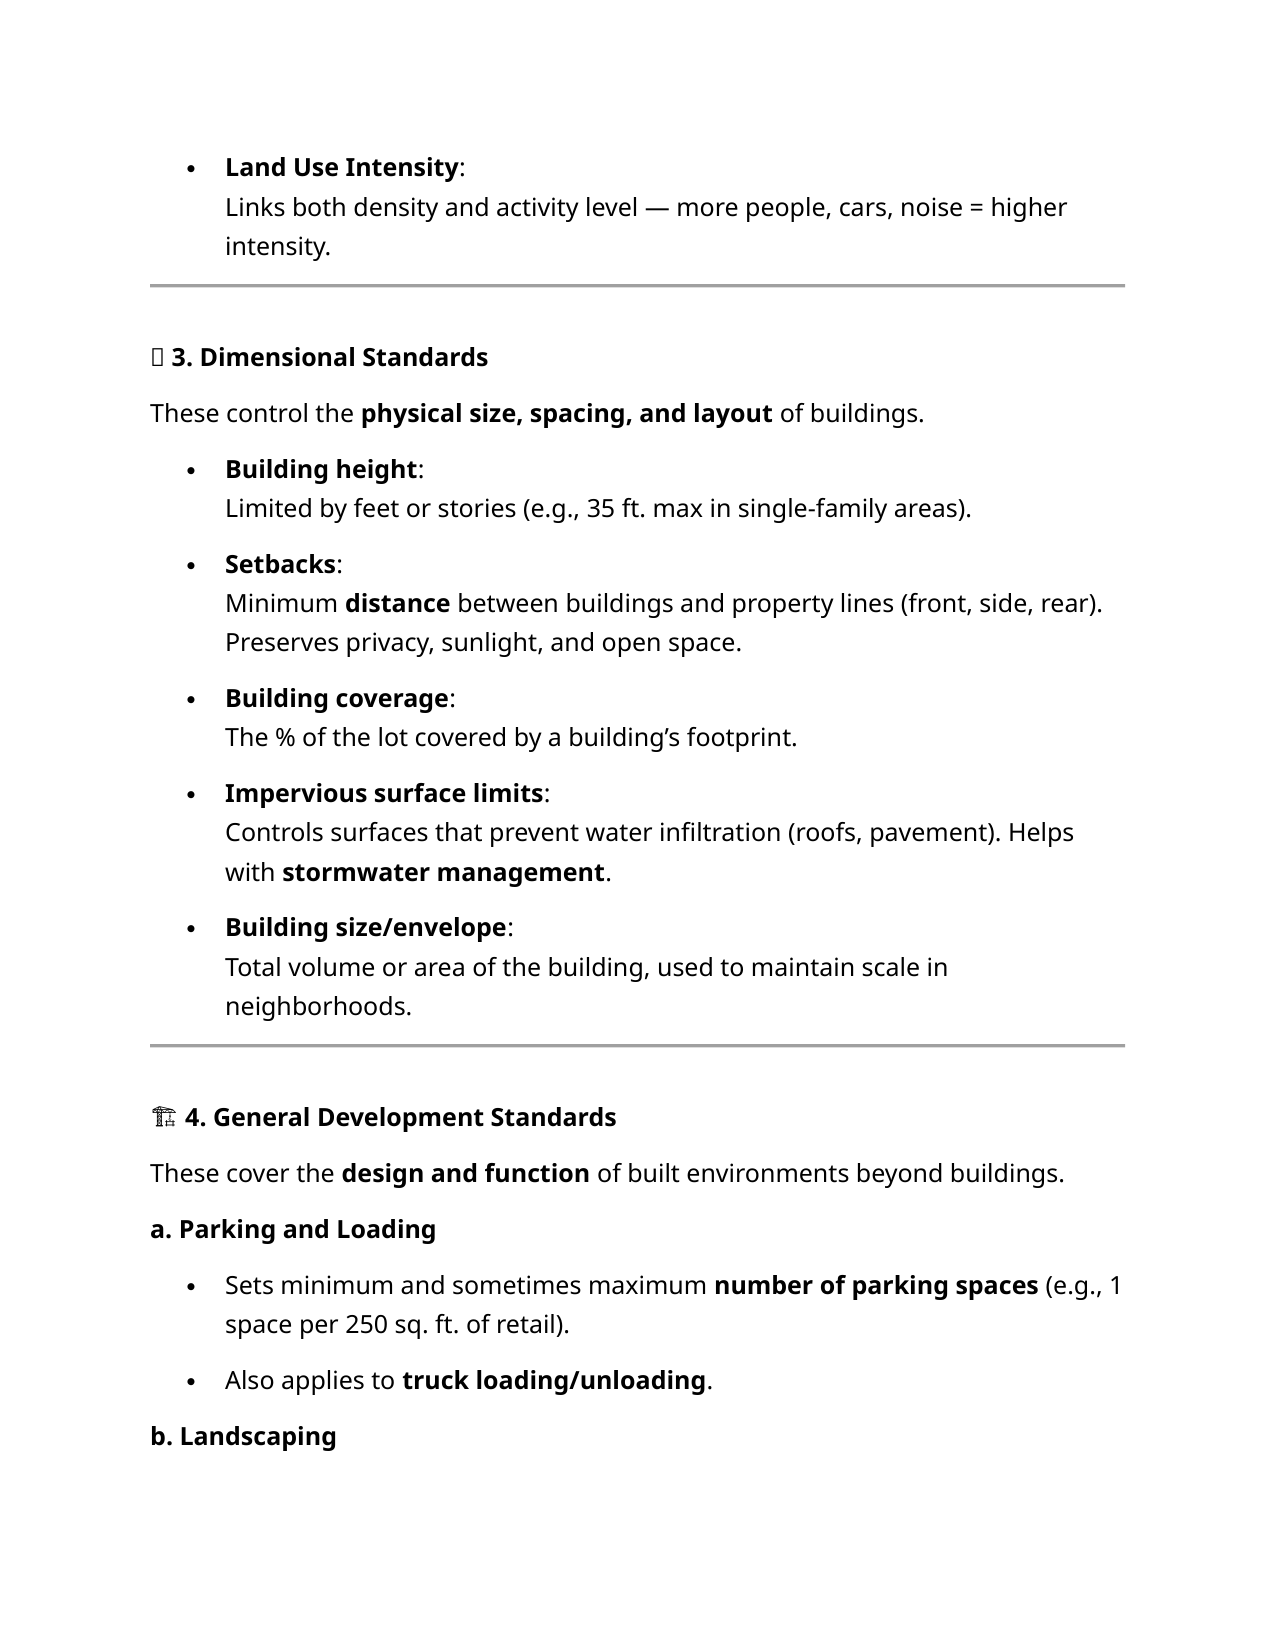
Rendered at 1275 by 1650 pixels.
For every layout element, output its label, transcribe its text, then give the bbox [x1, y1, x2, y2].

text These control the physical size, spacing, and layout of buildings. [150, 396, 1125, 430]
list Also applies to truck loading/unloading. [187, 1362, 1125, 1397]
list Building height: Limited by feet or stories (e.g., 35 ft. max in single-family areas). [187, 452, 1125, 525]
text 📏 3. Dimensional Standards [150, 340, 1125, 374]
list Building coverage: The % of the lot covered by a building’s footprint. [187, 681, 1125, 754]
text a. Parking and Loading [150, 1212, 1125, 1246]
list Setbacks: Minimum distance between buildings and property lines (front, side, rear). Preserves privacy, sunlight, and open space. [187, 547, 1125, 659]
list Building size/envelope: Total volume or area of the building, used to maintain scale in neighborhoods. [187, 910, 1125, 1022]
text b. Landscaping [150, 1418, 1125, 1452]
text 🏗️ 4. General Development Standards [150, 1100, 1125, 1134]
list Impervious surface limits: Controls surfaces that prevent water infiltration (roofs, pavement). Helps with stormwater management. [187, 776, 1125, 888]
list Land Use Intensity: Links both density and activity level — more people, cars, noise = higher intensity. [187, 150, 1125, 262]
text These cover the design and function of built environments beyond buildings. [150, 1156, 1125, 1190]
list Sets minimum and sometimes maximum number of parking spaces (e.g., 1 space per 250 sq. ft. of retail). [187, 1267, 1125, 1341]
